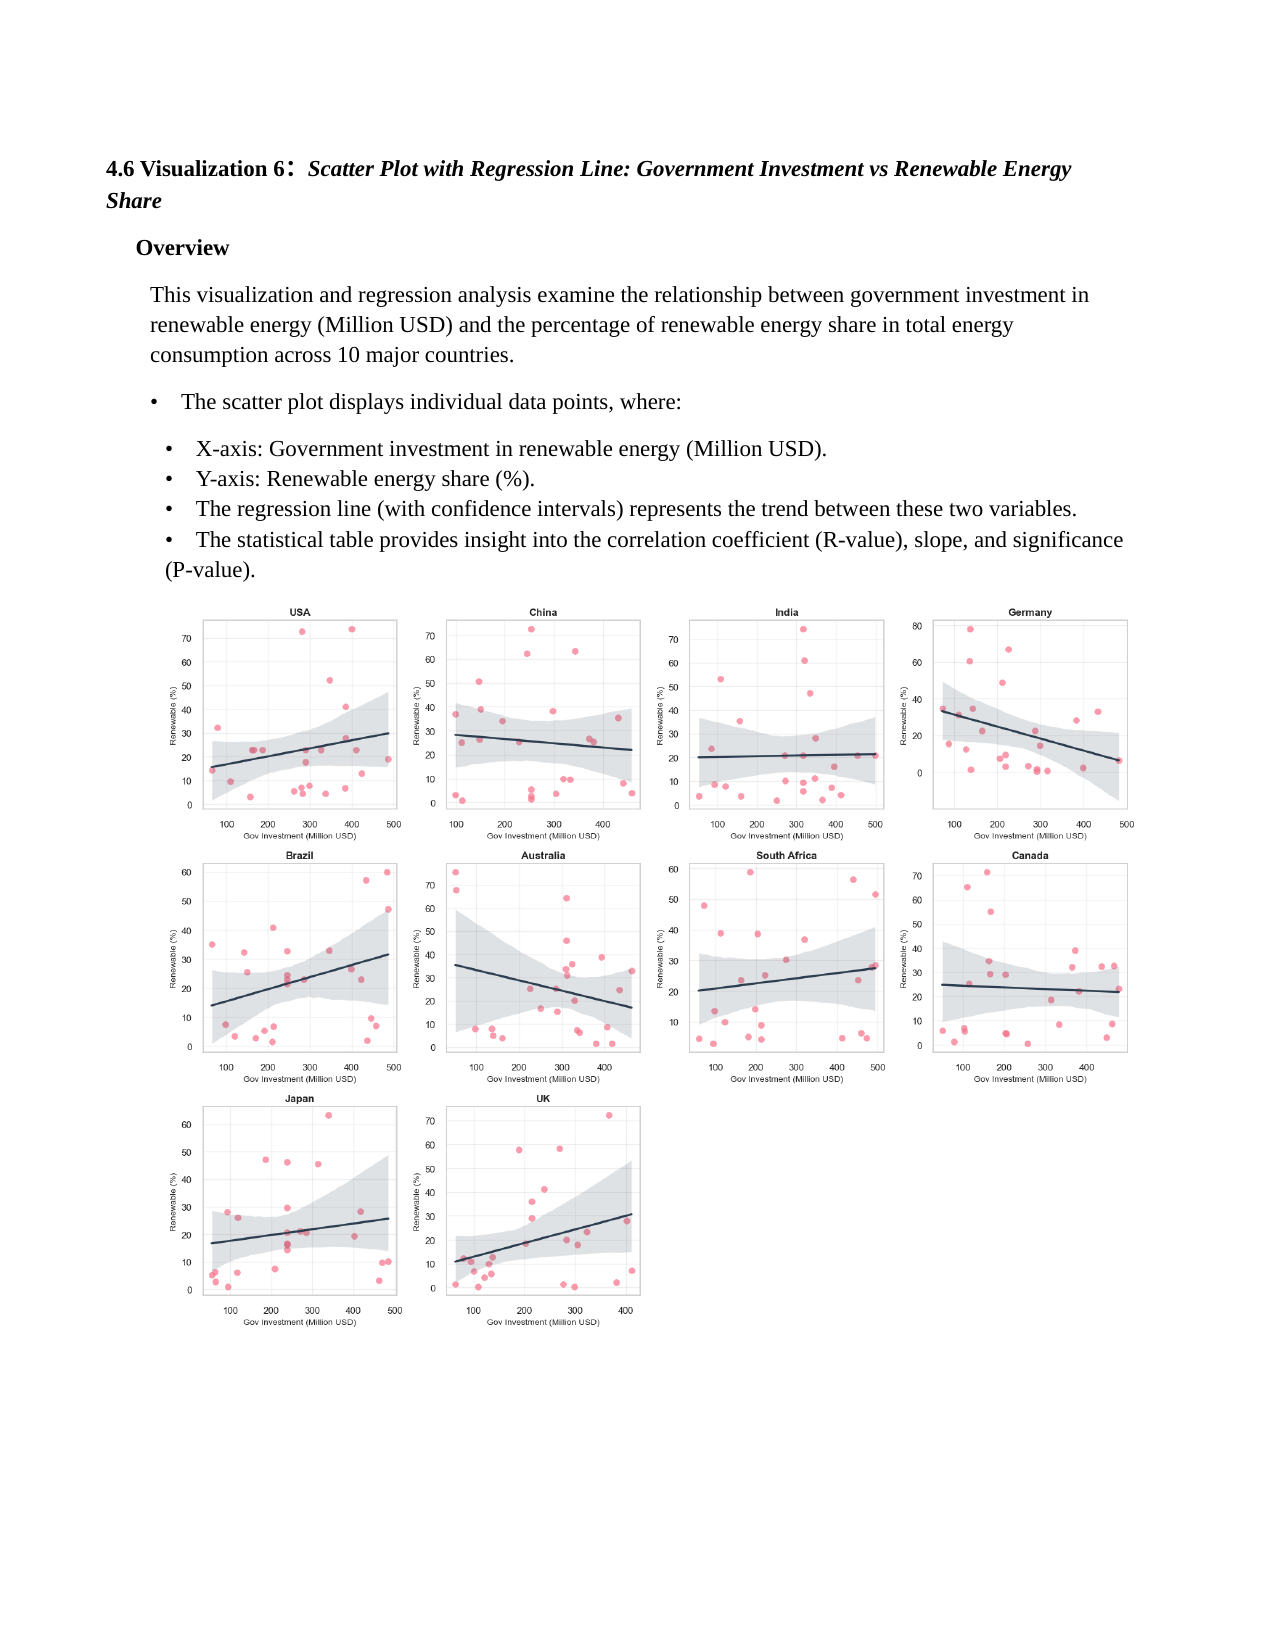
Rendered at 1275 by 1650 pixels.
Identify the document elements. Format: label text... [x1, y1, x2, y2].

text This visualization and regression analysis examine the relationship between government investment in renewable energy (Million USD) and the percentage of renewable energy share in total energy consumption across 10 major countries. [150, 281, 1125, 368]
text Overview [135, 234, 1125, 260]
text • The scatter plot displays individual data points, where: [150, 388, 1125, 414]
picture [164, 602, 1140, 1332]
text • X-axis: Government investment in renewable energy (Million USD). • Y-axis: Renewable energy share (%). • The regression line (with confidence intervals) represents the trend between these two variables. • The statistical table provides insight into the correlation coefficient (R-value), slope, and significance (P-value). [165, 435, 1125, 582]
text 4.6 Visualization 6：Scatter Plot with Regression Line: Government Investment vs Renewable Energy Share [106, 150, 1125, 213]
